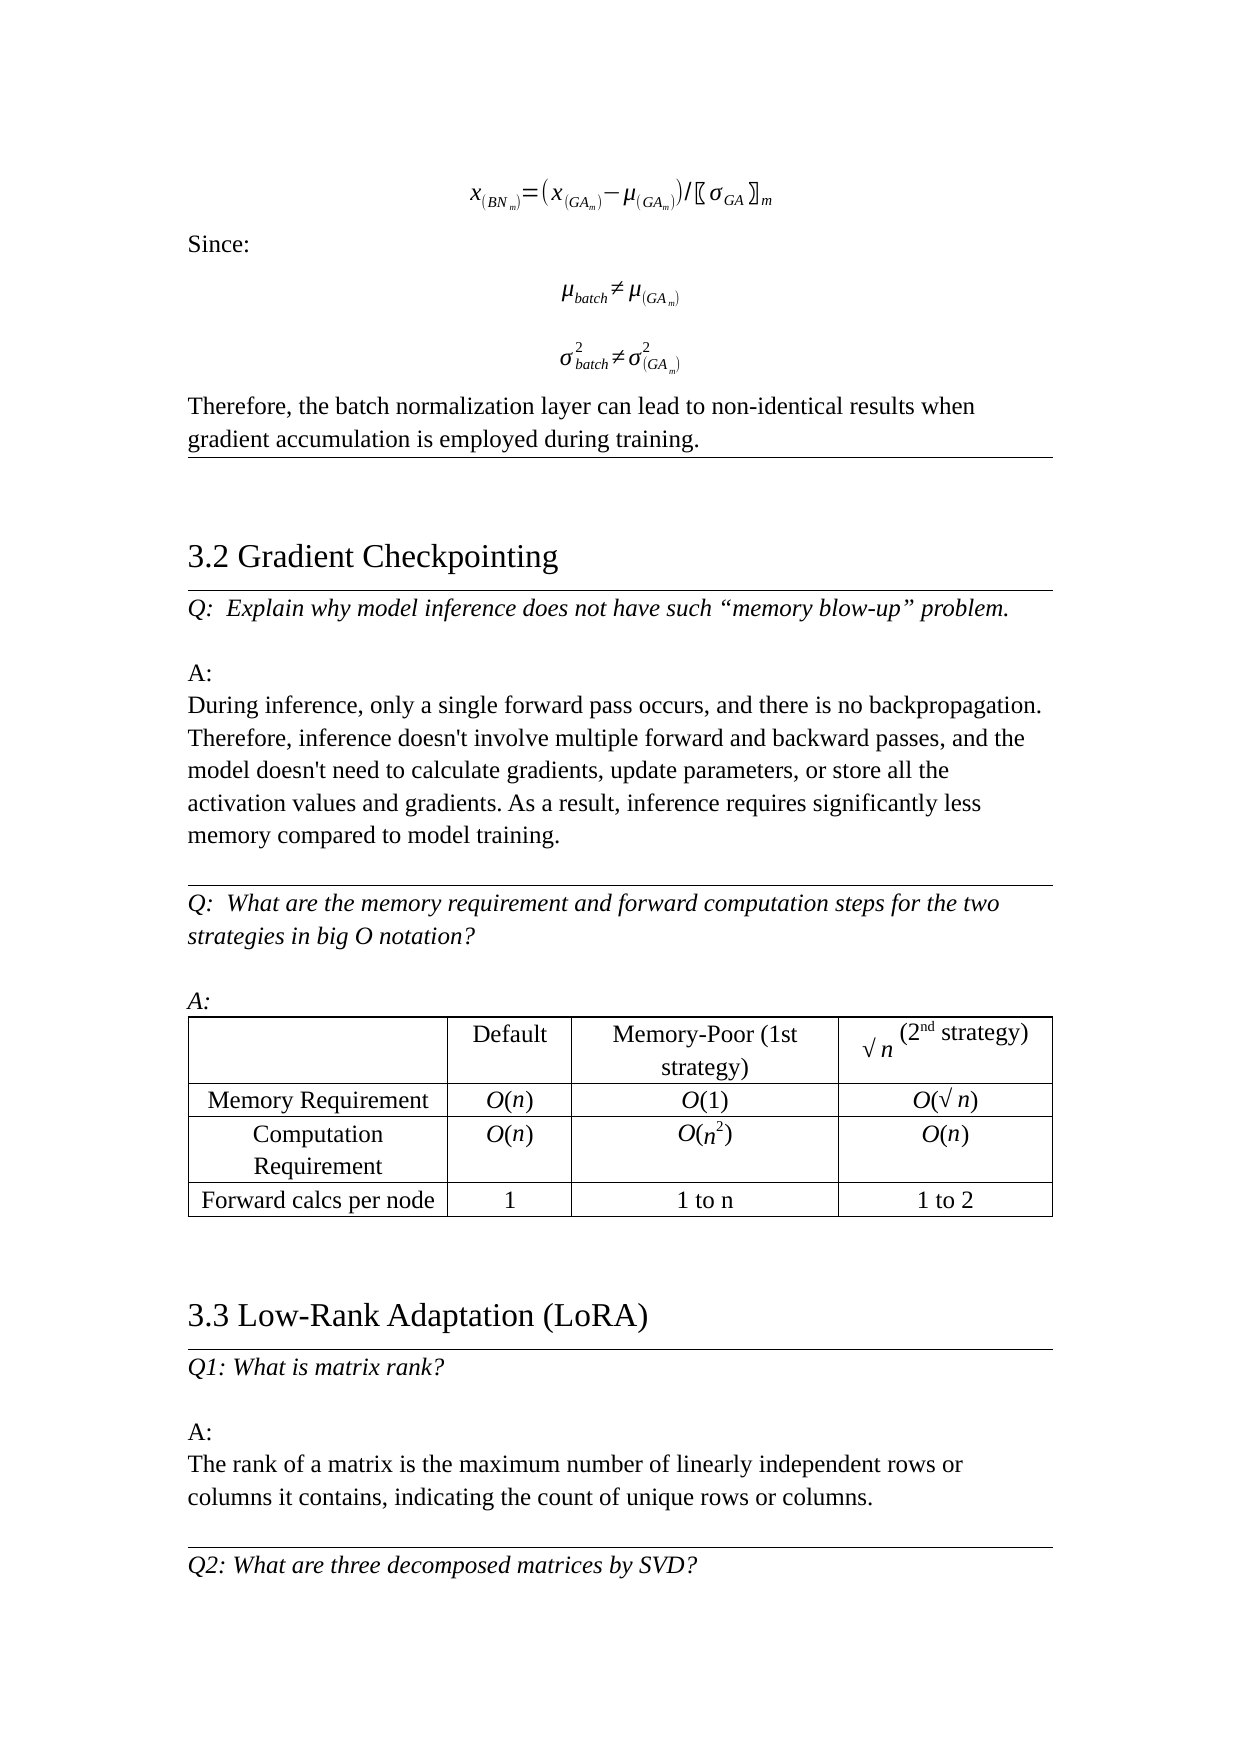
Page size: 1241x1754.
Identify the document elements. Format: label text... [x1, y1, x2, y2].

text 3.3 Low-Rank Adaptation (LoRA) [187, 1282, 1053, 1350]
table_cell Memory Requirement [189, 1084, 447, 1116]
table_cell 1 to n [572, 1183, 838, 1216]
table_header (2nd strategy) [839, 1018, 1052, 1082]
text Q: Explain why model inference does not have such “memory blow-up” problem. [187, 591, 1053, 623]
text A: [187, 656, 1053, 688]
table_cell O() [448, 1084, 571, 1116]
text A: [187, 1415, 1053, 1447]
text Since: [187, 227, 1053, 259]
table_header Memory-Poor (1st strategy) [572, 1018, 838, 1082]
text 3.2 Gradient Checkpointing [187, 523, 1053, 591]
text Therefore, the batch normalization layer can lead to non-identical results when gradient accumulation is employed during training. [187, 389, 1053, 458]
table_cell Computation Requirement [189, 1117, 447, 1182]
text Q: What are the memory requirement and forward computation steps for the two strategies in big O notation? [187, 886, 1053, 951]
table_cell O() [448, 1117, 571, 1182]
table_cell O(1) [572, 1084, 838, 1116]
text Q2: What are three decomposed matrices by SVD? [187, 1548, 1053, 1580]
table_cell O() [839, 1084, 1052, 1116]
text During inference, only a single forward pass occurs, and there is no backpropagation. Therefore, inference doesn't involve multiple forward and backward passes, and the model doesn't need to calculate gradients, update parameters, or store all the activation values and gradients. As a result, inference requires significantly less memory compared to model training. [187, 688, 1053, 851]
table_cell O() [839, 1117, 1052, 1182]
table_cell 1 [448, 1183, 571, 1216]
text Q1: What is matrix rank? [187, 1350, 1053, 1382]
table_cell 1 to 2 [839, 1183, 1052, 1216]
table_header [189, 1018, 447, 1082]
text A: [187, 984, 1053, 1016]
text The rank of a matrix is the maximum number of linearly independent rows or columns it contains, indicating the count of unique rows or columns. [187, 1447, 1053, 1512]
table_cell Forward calcs per node [189, 1183, 447, 1216]
table_header Default [448, 1018, 571, 1082]
table_cell O() [572, 1117, 838, 1182]
